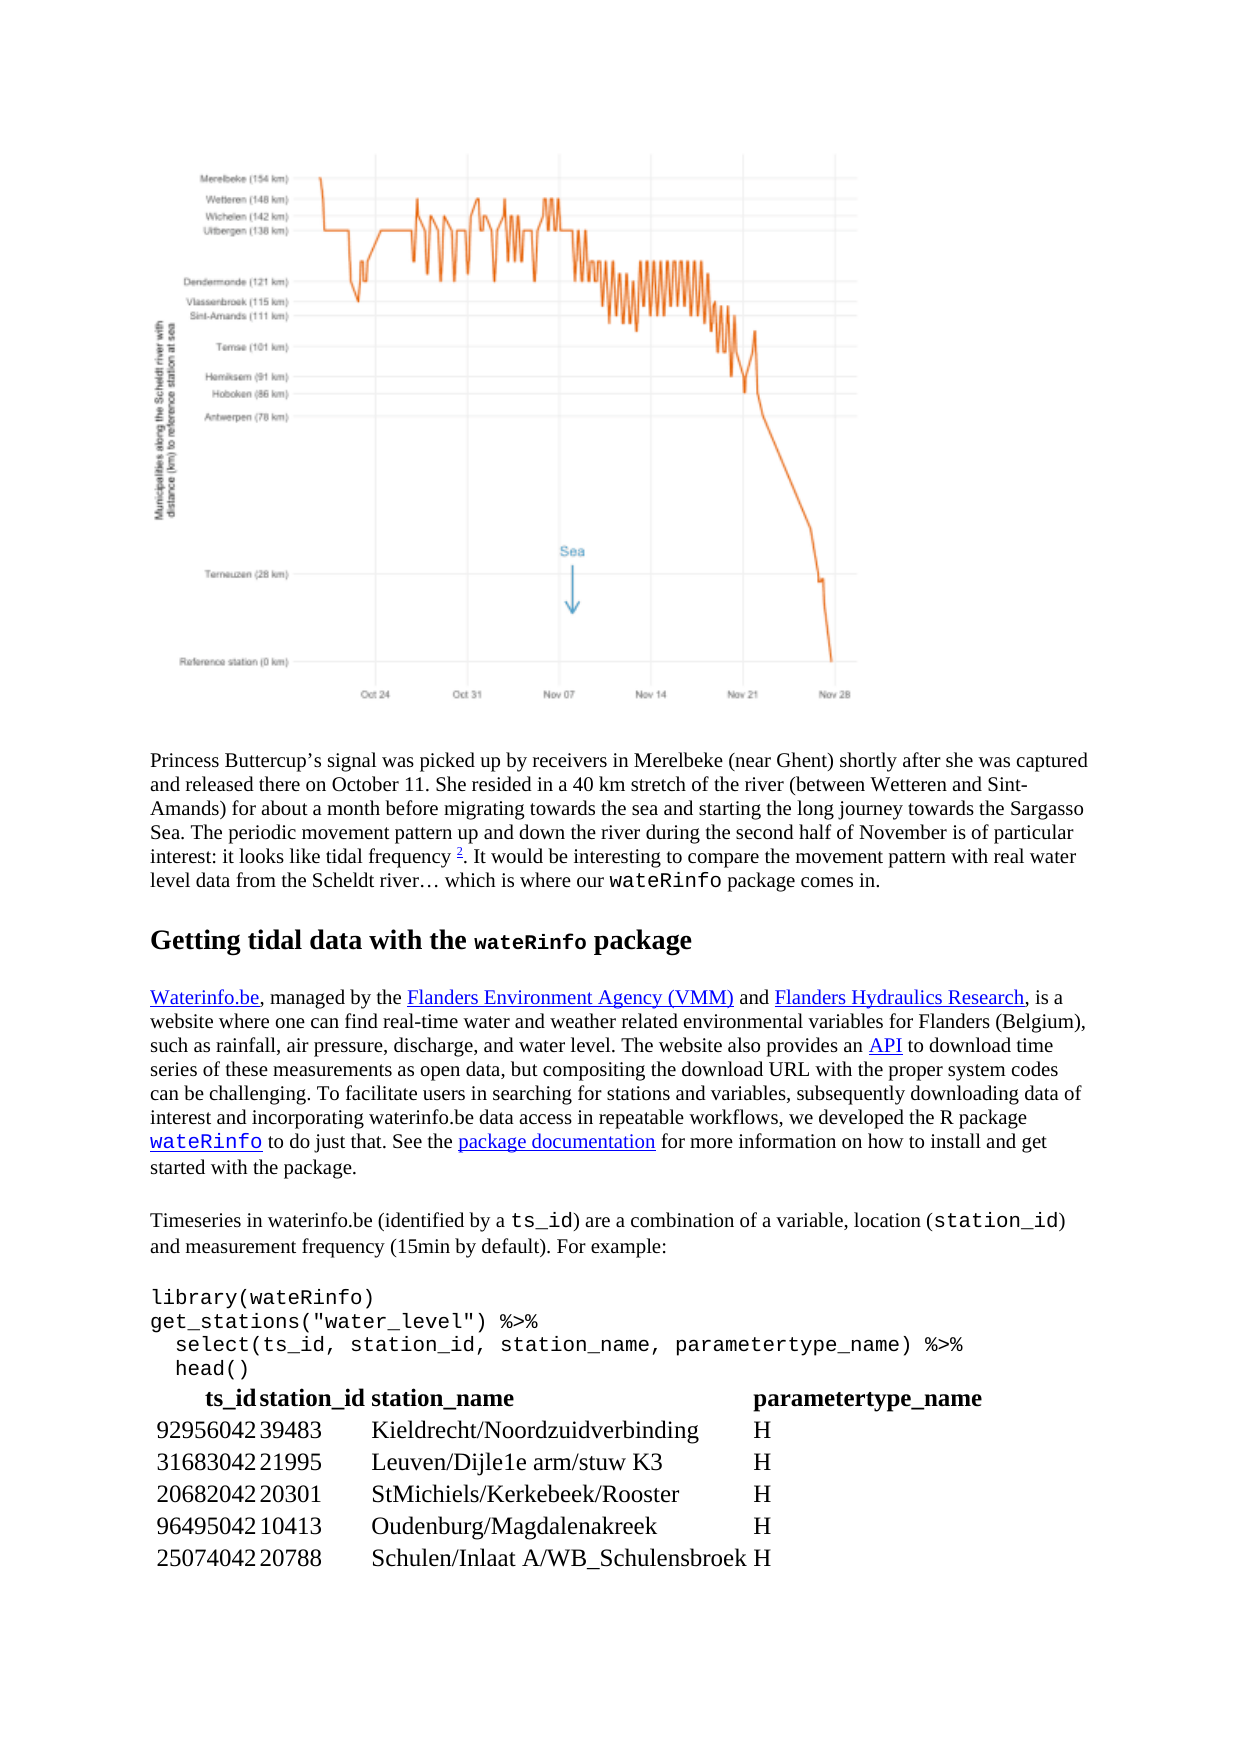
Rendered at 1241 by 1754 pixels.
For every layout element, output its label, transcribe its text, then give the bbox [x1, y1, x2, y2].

table_header station_name [370, 1382, 752, 1414]
text get_stations("water_level") %>% [150, 1311, 1090, 1334]
table_cell 92956042 [150, 1414, 258, 1446]
picture [150, 150, 863, 719]
table_cell Leuven/Dijle1e arm/stuw K3 [370, 1446, 752, 1477]
table_cell 10413 [258, 1509, 370, 1541]
table_cell Schulen/Inlaat A/WB_Schulensbroek [370, 1541, 752, 1573]
table_cell Kieldrecht/Noordzuidverbinding [370, 1414, 752, 1446]
table_cell 31683042 [150, 1446, 258, 1477]
table_header parametertype_name [752, 1382, 988, 1414]
table_header station_id [258, 1382, 370, 1414]
table_cell H [752, 1509, 988, 1541]
table_cell H [752, 1414, 988, 1446]
table_cell StMichiels/Kerkebeek/Rooster [370, 1478, 752, 1509]
table_header ts_id [150, 1382, 258, 1414]
text Waterinfo.be, managed by the Flanders Environment Agency (VMM) and Flanders Hydraulics Research, is a website where one can find real-time water and weather related environmental variables for Flanders (Belgium), such as rainfall, air pressure, discharge, and water level. The website also provides an API to download time series of these measurements as open data, but compositing the download URL with the proper system codes can be challenging. To facilitate users in searching for stations and variables, subsequently downloading data of interest and incorporating waterinfo.be data access in repeatable workflows, we developed the R package wateRinfo to do just that. See the package documentation for more information on how to install and get started with the package. [150, 985, 1090, 1179]
text select(ts_id, station_id, station_name, parametertype_name) %>% [150, 1334, 1090, 1358]
table_cell 20301 [258, 1478, 370, 1509]
table_cell Oudenburg/Magdalenakreek [370, 1509, 752, 1541]
text Timeseries in waterinfo.be (identified by a ts_id) are a combination of a variable, location (station_id) and measurement frequency (15min by default). For example: [150, 1208, 1090, 1258]
table_cell 20682042 [150, 1478, 258, 1509]
table_cell H [752, 1478, 988, 1509]
table_cell H [752, 1446, 988, 1477]
text Getting tidal data with the wateRinfo package [150, 923, 1090, 956]
text head() [150, 1358, 1090, 1382]
table_cell 96495042 [150, 1509, 258, 1541]
text Princess Buttercup’s signal was picked up by receivers in Merelbeke (near Ghent) shortly after she was captured and released there on October 11. She resided in a 40 km stretch of the river (between Wetteren and Sint-Amands) for about a month before migrating towards the sea and starting the long journey towards the Sargasso Sea. The periodic movement pattern up and down the river during the second half of November is of particular interest: it looks like tidal frequency 2. It would be interesting to compare the movement pattern with real water level data from the Scheldt river… which is where our wateRinfo package comes in. [150, 748, 1090, 894]
table_cell 21995 [258, 1446, 370, 1477]
text library(wateRinfo) [150, 1287, 1090, 1311]
table_cell 20788 [258, 1541, 370, 1573]
table_cell 25074042 [150, 1541, 258, 1573]
table_cell 39483 [258, 1414, 370, 1446]
table_cell H [752, 1541, 988, 1573]
